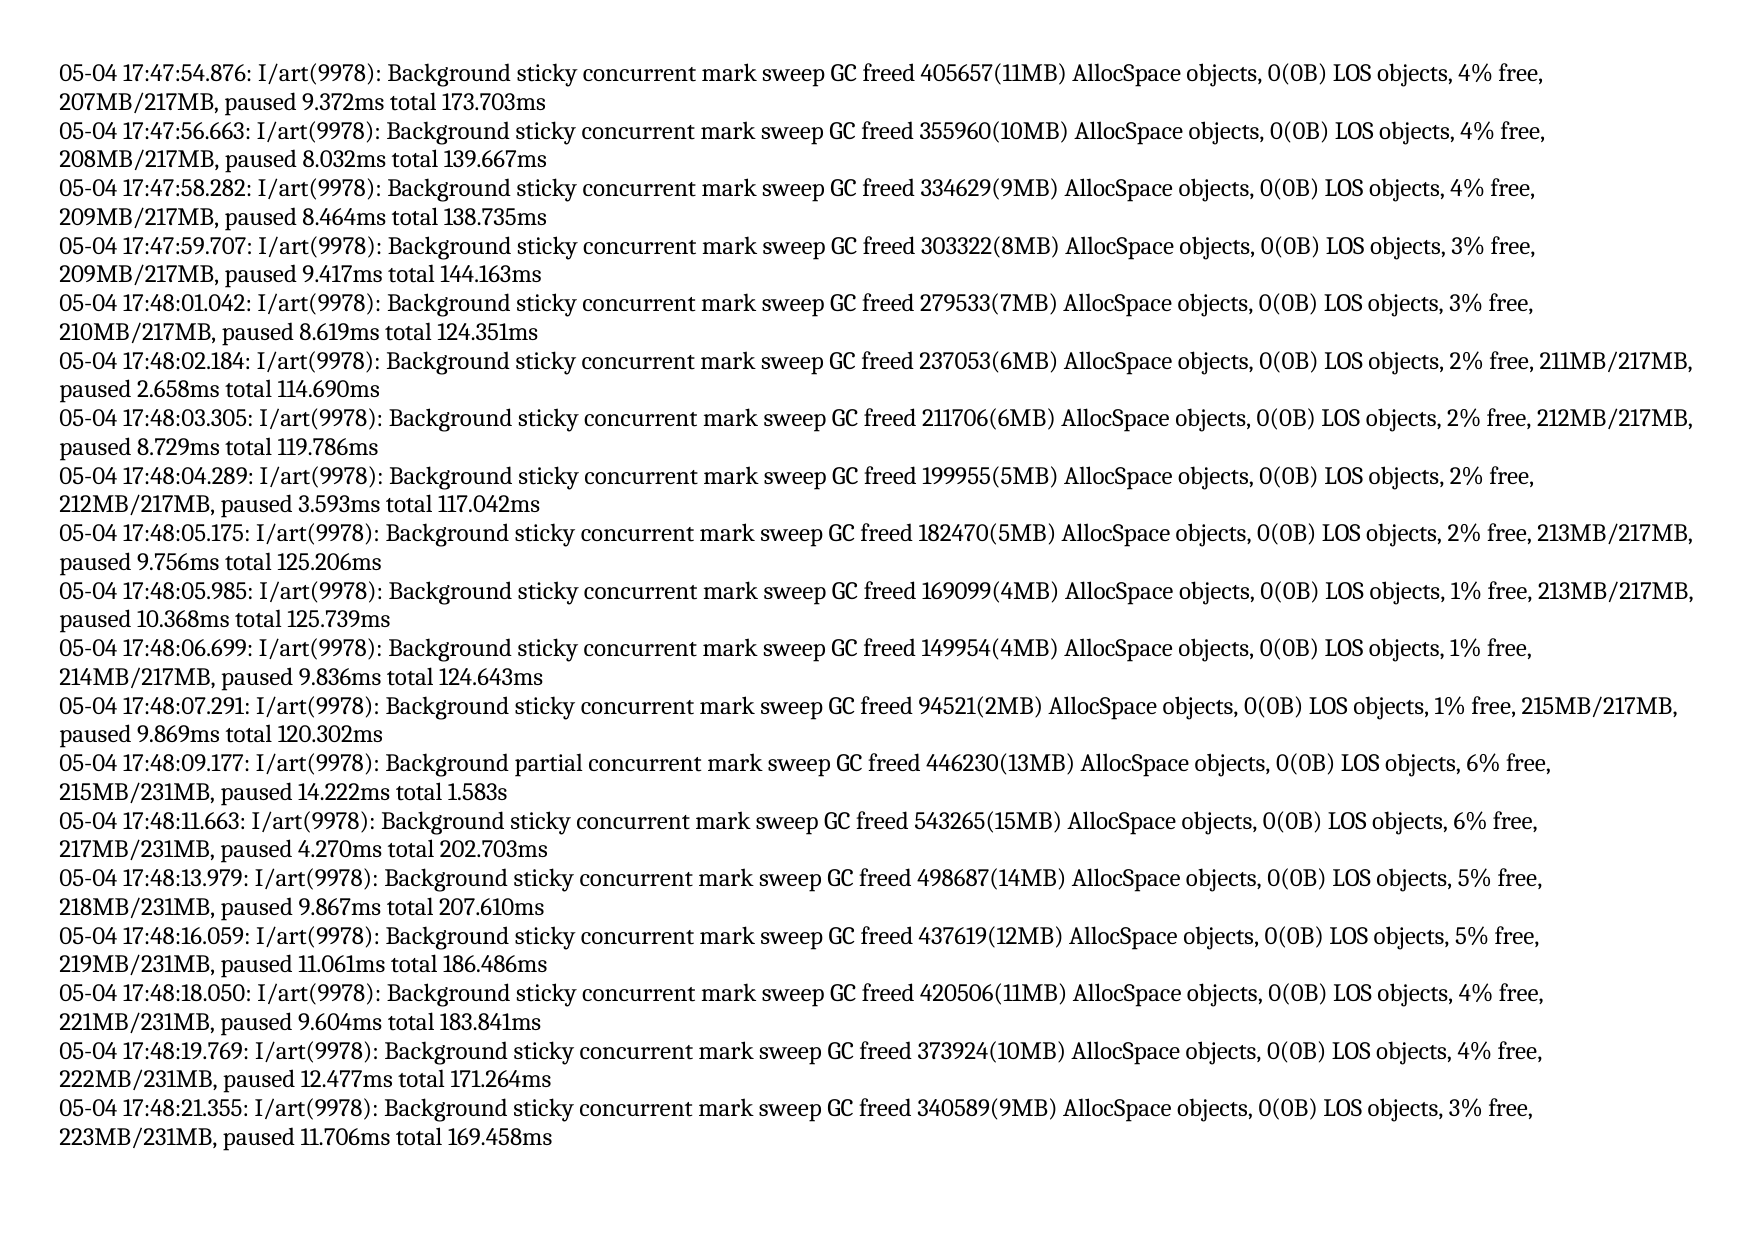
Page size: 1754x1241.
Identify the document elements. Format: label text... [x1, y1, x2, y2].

text 05-04 17:48:21.355: I/art(9978): Background sticky concurrent mark sweep GC freed 340589(9MB) AllocSpace objects, 0(0B) LOS objects, 3% free, 223MB/231MB, paused 11.706ms total 169.458ms [59, 1094, 1695, 1152]
text 05-04 17:48:06.699: I/art(9978): Background sticky concurrent mark sweep GC freed 149954(4MB) AllocSpace objects, 0(0B) LOS objects, 1% free, 214MB/217MB, paused 9.836ms total 124.643ms [59, 634, 1695, 692]
text 05-04 17:48:18.050: I/art(9978): Background sticky concurrent mark sweep GC freed 420506(11MB) AllocSpace objects, 0(0B) LOS objects, 4% free, 221MB/231MB, paused 9.604ms total 183.841ms [59, 979, 1695, 1037]
text 05-04 17:48:04.289: I/art(9978): Background sticky concurrent mark sweep GC freed 199955(5MB) AllocSpace objects, 0(0B) LOS objects, 2% free, 212MB/217MB, paused 3.593ms total 117.042ms [59, 462, 1695, 519]
text 05-04 17:48:11.663: I/art(9978): Background sticky concurrent mark sweep GC freed 543265(15MB) AllocSpace objects, 0(0B) LOS objects, 6% free, 217MB/231MB, paused 4.270ms total 202.703ms [59, 807, 1695, 864]
text 05-04 17:48:01.042: I/art(9978): Background sticky concurrent mark sweep GC freed 279533(7MB) AllocSpace objects, 0(0B) LOS objects, 3% free, 210MB/217MB, paused 8.619ms total 124.351ms [59, 289, 1695, 347]
text 05-04 17:47:58.282: I/art(9978): Background sticky concurrent mark sweep GC freed 334629(9MB) AllocSpace objects, 0(0B) LOS objects, 4% free, 209MB/217MB, paused 8.464ms total 138.735ms [59, 174, 1695, 232]
text 05-04 17:47:56.663: I/art(9978): Background sticky concurrent mark sweep GC freed 355960(10MB) AllocSpace objects, 0(0B) LOS objects, 4% free, 208MB/217MB, paused 8.032ms total 139.667ms [59, 117, 1695, 174]
text 05-04 17:48:16.059: I/art(9978): Background sticky concurrent mark sweep GC freed 437619(12MB) AllocSpace objects, 0(0B) LOS objects, 5% free, 219MB/231MB, paused 11.061ms total 186.486ms [59, 922, 1695, 979]
text 05-04 17:48:02.184: I/art(9978): Background sticky concurrent mark sweep GC freed 237053(6MB) AllocSpace objects, 0(0B) LOS objects, 2% free, 211MB/217MB, paused 2.658ms total 114.690ms [59, 347, 1695, 404]
text 05-04 17:48:09.177: I/art(9978): Background partial concurrent mark sweep GC freed 446230(13MB) AllocSpace objects, 0(0B) LOS objects, 6% free, 215MB/231MB, paused 14.222ms total 1.583s [59, 749, 1695, 807]
text 05-04 17:48:07.291: I/art(9978): Background sticky concurrent mark sweep GC freed 94521(2MB) AllocSpace objects, 0(0B) LOS objects, 1% free, 215MB/217MB, paused 9.869ms total 120.302ms [59, 692, 1695, 749]
text 05-04 17:48:19.769: I/art(9978): Background sticky concurrent mark sweep GC freed 373924(10MB) AllocSpace objects, 0(0B) LOS objects, 4% free, 222MB/231MB, paused 12.477ms total 171.264ms [59, 1037, 1695, 1094]
text 05-04 17:47:59.707: I/art(9978): Background sticky concurrent mark sweep GC freed 303322(8MB) AllocSpace objects, 0(0B) LOS objects, 3% free, 209MB/217MB, paused 9.417ms total 144.163ms [59, 232, 1695, 289]
text 05-04 17:48:03.305: I/art(9978): Background sticky concurrent mark sweep GC freed 211706(6MB) AllocSpace objects, 0(0B) LOS objects, 2% free, 212MB/217MB, paused 8.729ms total 119.786ms [59, 404, 1695, 462]
text 05-04 17:48:05.985: I/art(9978): Background sticky concurrent mark sweep GC freed 169099(4MB) AllocSpace objects, 0(0B) LOS objects, 1% free, 213MB/217MB, paused 10.368ms total 125.739ms [59, 577, 1695, 634]
text 05-04 17:48:05.175: I/art(9978): Background sticky concurrent mark sweep GC freed 182470(5MB) AllocSpace objects, 0(0B) LOS objects, 2% free, 213MB/217MB, paused 9.756ms total 125.206ms [59, 519, 1695, 577]
text 05-04 17:47:54.876: I/art(9978): Background sticky concurrent mark sweep GC freed 405657(11MB) AllocSpace objects, 0(0B) LOS objects, 4% free, 207MB/217MB, paused 9.372ms total 173.703ms [59, 59, 1695, 117]
text 05-04 17:48:13.979: I/art(9978): Background sticky concurrent mark sweep GC freed 498687(14MB) AllocSpace objects, 0(0B) LOS objects, 5% free, 218MB/231MB, paused 9.867ms total 207.610ms [59, 864, 1695, 922]
